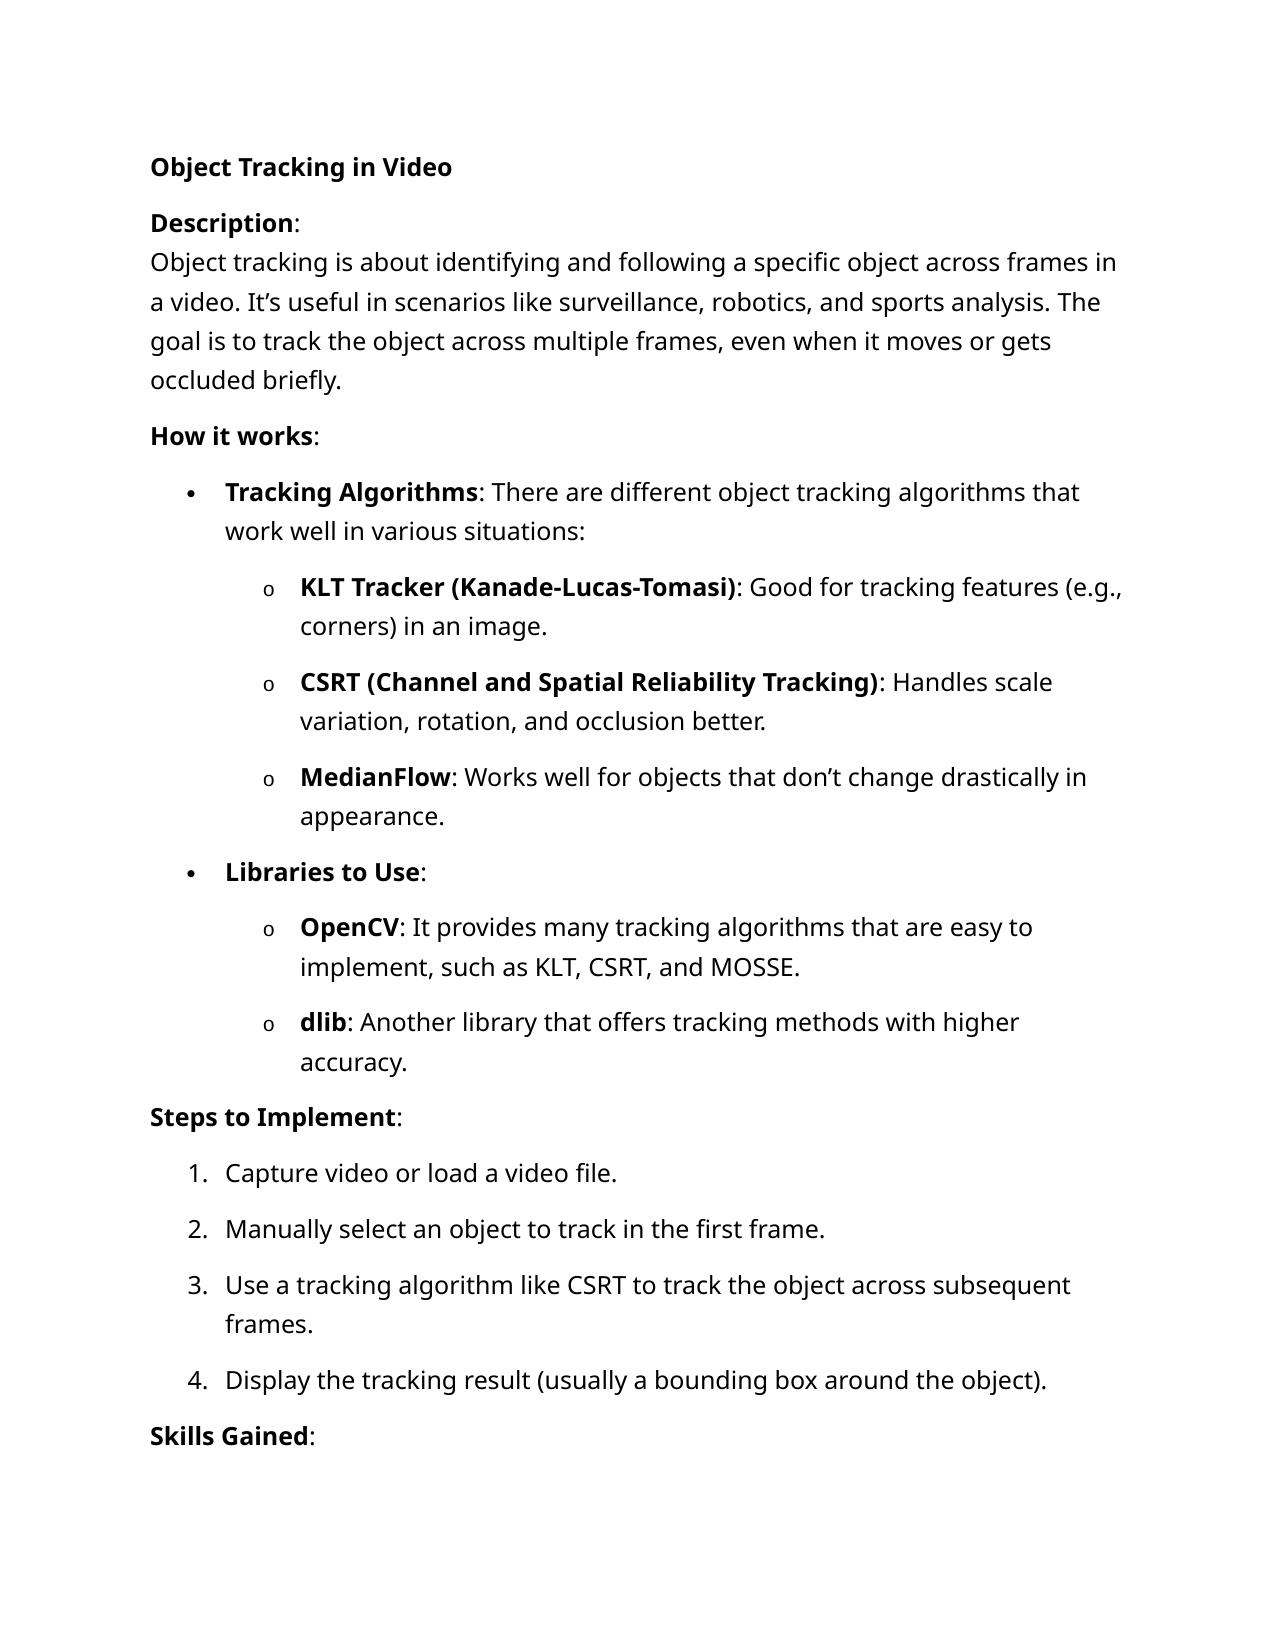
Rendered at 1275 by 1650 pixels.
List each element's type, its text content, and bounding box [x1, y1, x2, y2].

text Description: Object tracking is about identifying and following a specific object across frames in a video. It’s useful in scenarios like surveillance, robotics, and sports analysis. The goal is to track the object across multiple frames, even when it moves or gets occluded briefly. [150, 206, 1125, 397]
list CSRT (Channel and Spatial Reliability Tracking): Handles scale variation, rotation, and occlusion better. [262, 664, 1125, 737]
list Display the tracking result (usually a bounding box around the object). [187, 1362, 1125, 1397]
list Tracking Algorithms: There are different object tracking algorithms that work well in various situations: [187, 474, 1125, 547]
list OpenCV: It provides many tracking algorithms that are easy to implement, such as KLT, CSRT, and MOSSE. [262, 910, 1125, 983]
text How it works: [150, 418, 1125, 452]
list KLT Tracker (Kanade-Lucas-Tomasi): Good for tracking features (e.g., corners) in an image. [262, 569, 1125, 642]
list dlib: Another library that offers tracking methods with higher accuracy. [262, 1005, 1125, 1078]
text Steps to Implement: [150, 1100, 1125, 1134]
list Use a tracking algorithm like CSRT to track the object across subsequent frames. [187, 1267, 1125, 1341]
list MedianFlow: Works well for objects that don’t change drastically in appearance. [262, 759, 1125, 832]
list Libraries to Use: [187, 854, 1125, 888]
text Skills Gained: [150, 1418, 1125, 1452]
text Object Tracking in Video [150, 150, 1125, 184]
list Capture video or load a video file. [187, 1156, 1125, 1190]
list Manually select an object to track in the first frame. [187, 1212, 1125, 1246]
